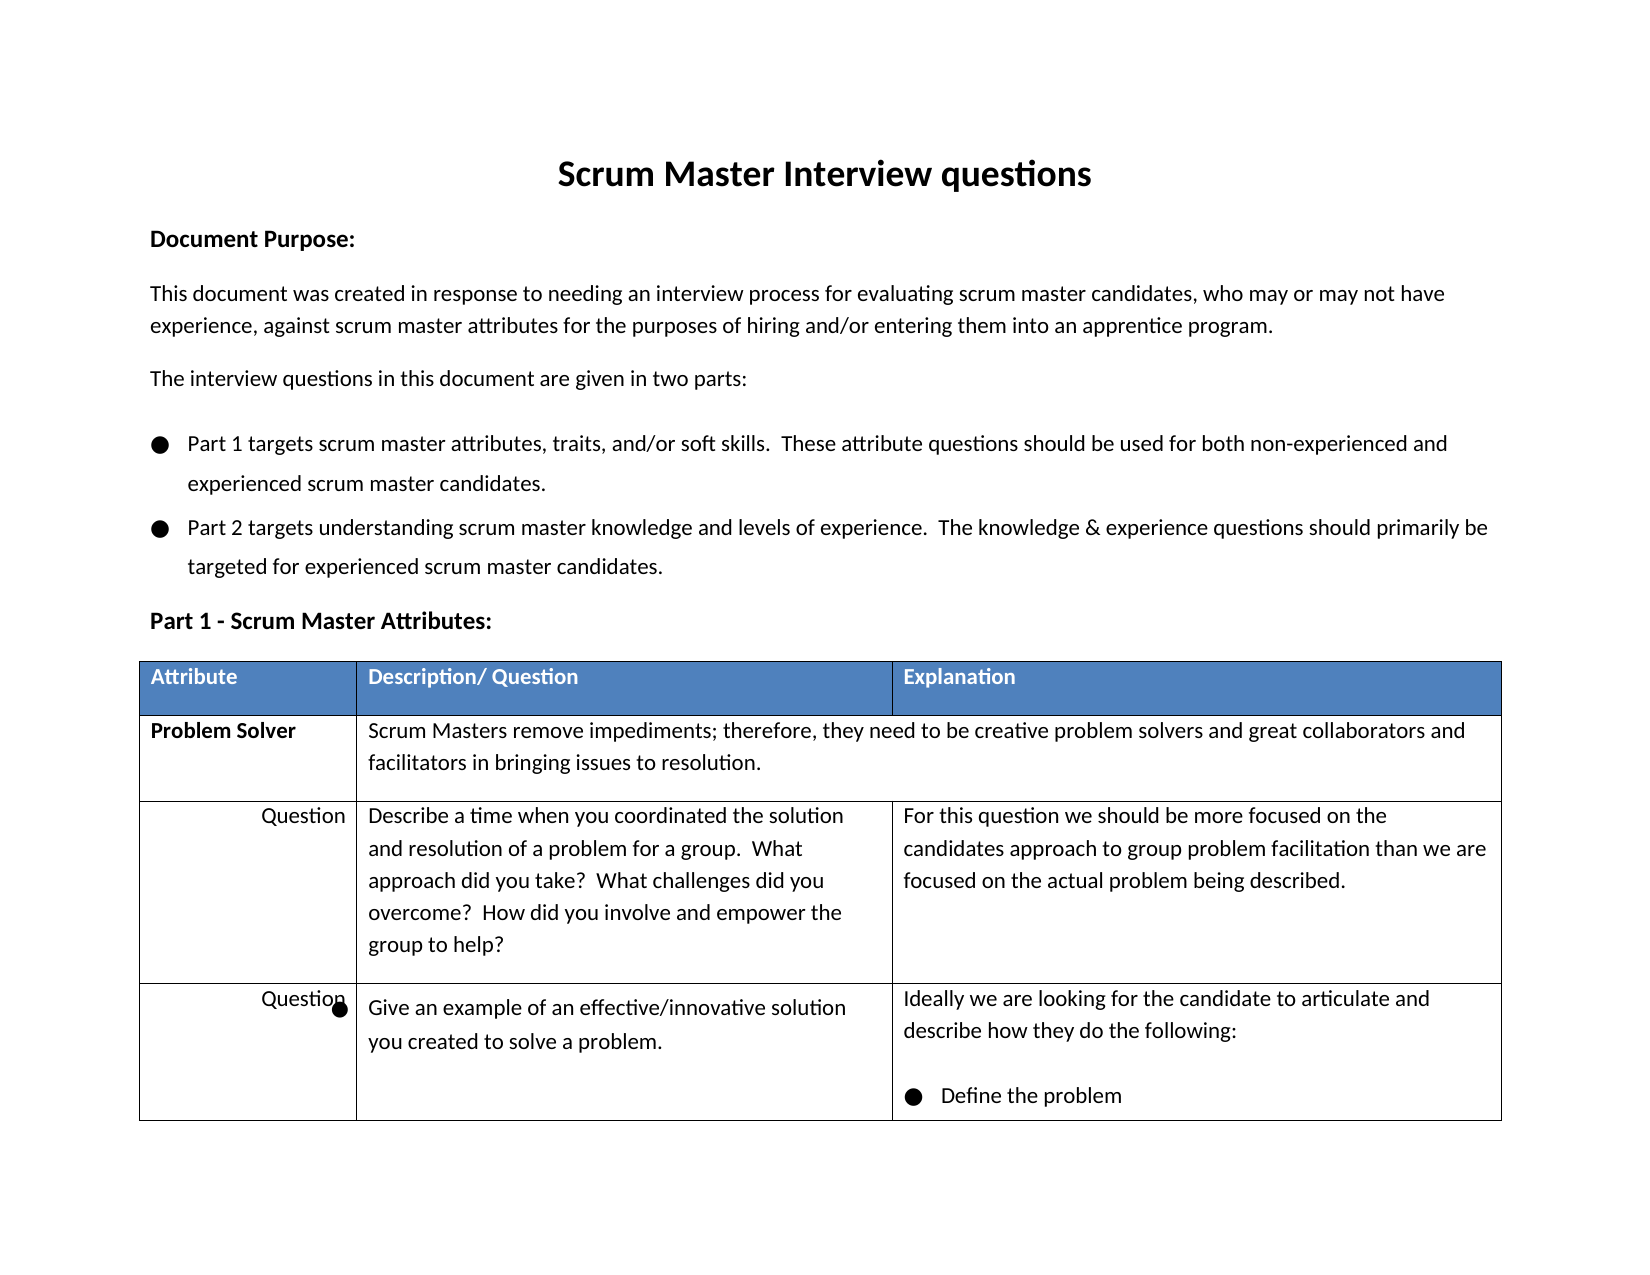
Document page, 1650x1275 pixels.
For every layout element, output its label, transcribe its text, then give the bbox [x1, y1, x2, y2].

table_cell Question [140, 984, 356, 1120]
text Part 1 - Scrum Master Attributes: [150, 605, 1500, 636]
text The interview questions in this document are given in two parts: [150, 364, 1500, 393]
table_header Attribute [140, 662, 356, 715]
list Part 1 targets scrum master attributes, traits, and/or soft skills. These attribute questions should be used for both non-experienced and experienced scrum master candidates. [150, 418, 1500, 497]
table_cell Scrum Masters remove impediments; therefore, they need to be creative problem solvers and great collaborators and facilitators in bringing issues to resolution. [357, 716, 1501, 801]
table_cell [357, 984, 892, 1120]
text This document was created in response to needing an interview process for evaluating scrum master candidates, who may or may not have experience, against scrum master attributes for the purposes of hiring and/or entering them into an apprentice program. [150, 279, 1500, 339]
table_header Description/ Question [357, 662, 892, 715]
table_cell For this question we should be more focused on the candidates approach to group problem facilitation than we are focused on the actual problem being described. [893, 802, 1501, 983]
table_cell Problem Solver [140, 716, 356, 801]
table_header Explanation [893, 662, 1501, 715]
table_cell Question [140, 802, 356, 983]
table_cell Describe a time when you coordinated the solution and resolution of a problem for a group. What approach did you take? What challenges did you overcome? How did you involve and empower the group to help? [357, 802, 892, 983]
text Document Purpose: [150, 223, 1500, 254]
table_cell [893, 984, 1501, 1120]
text Scrum Master Interview questions [150, 150, 1500, 196]
list Part 2 targets understanding scrum master knowledge and levels of experience. The knowledge & experience questions should primarily be targeted for experienced scrum master candidates. [150, 501, 1500, 580]
